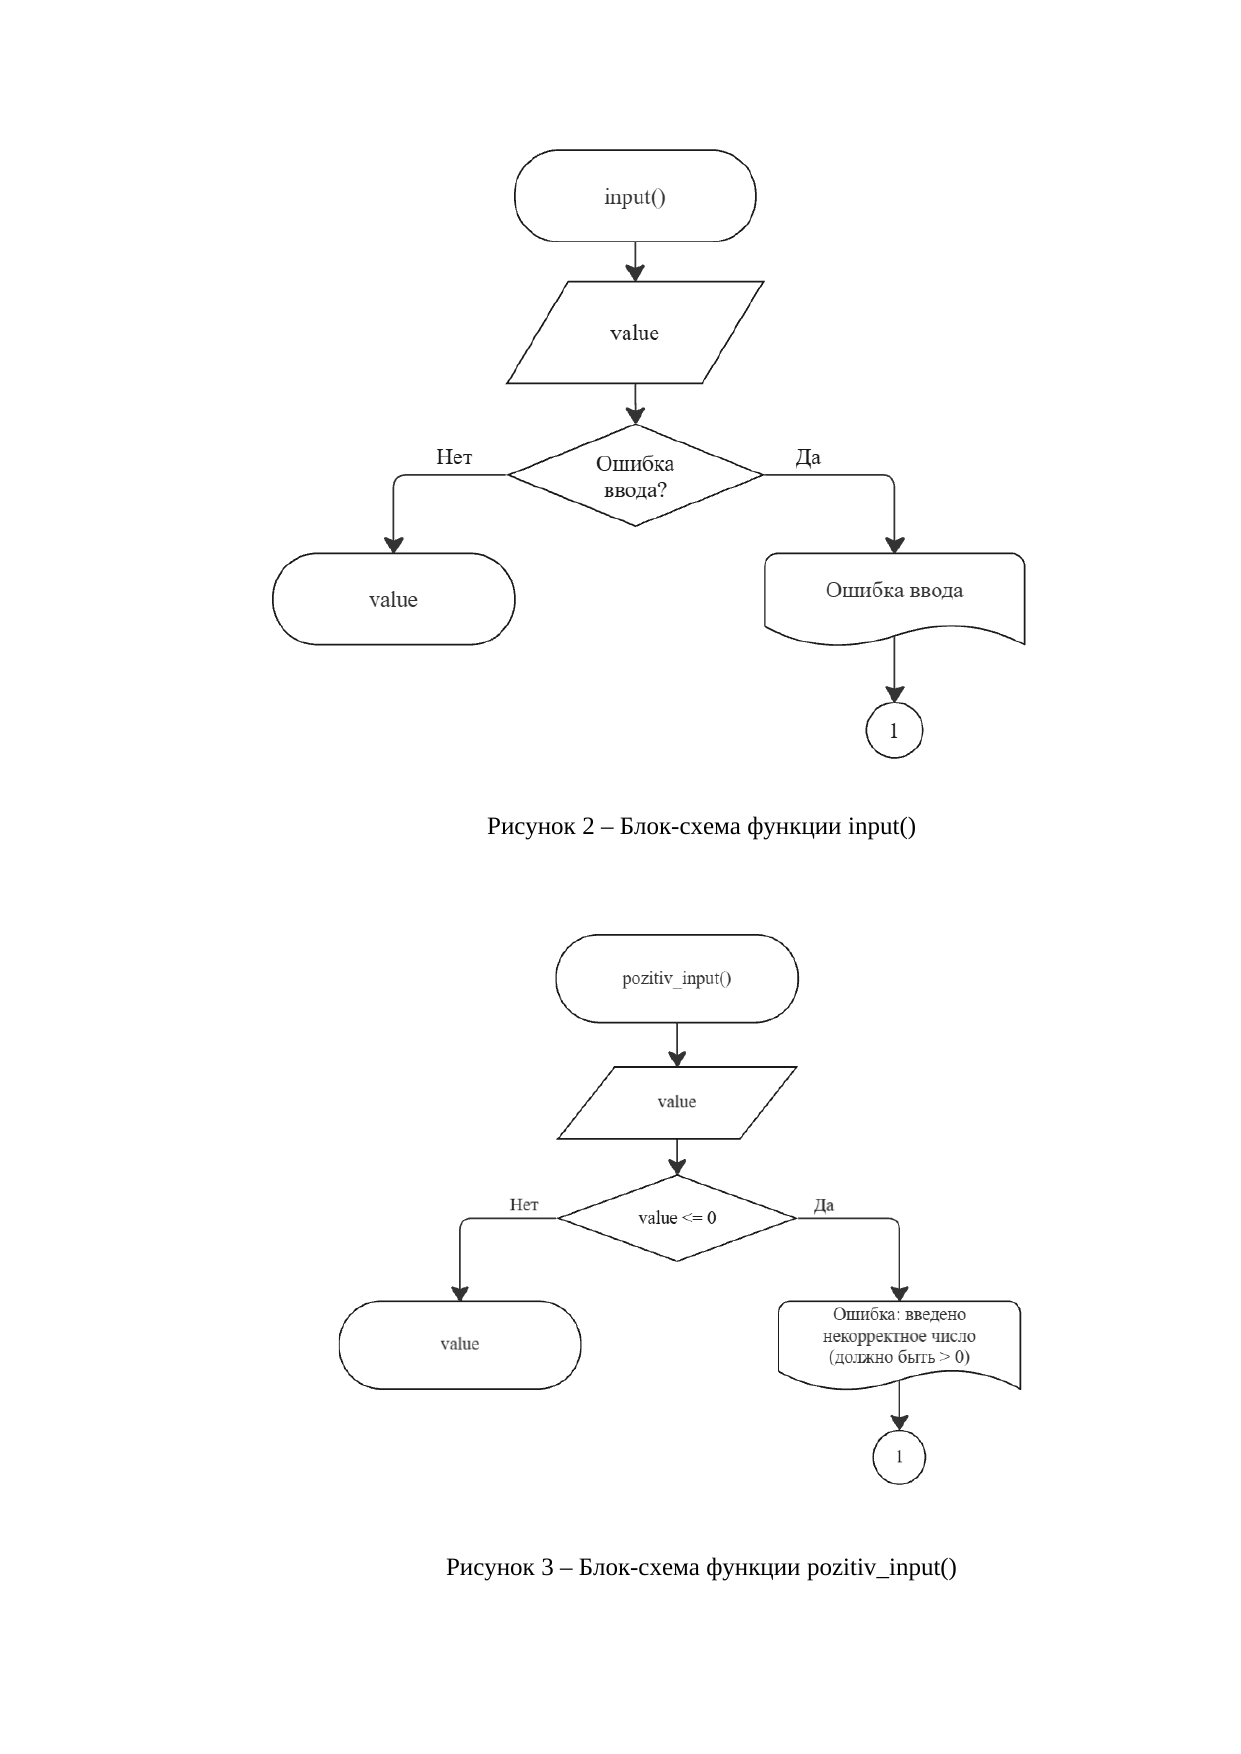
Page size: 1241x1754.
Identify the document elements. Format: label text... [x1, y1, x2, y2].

picture [338, 890, 1064, 1535]
text Рисунок 3 – Блок-схема функции pozitiv_input() [177, 1552, 1152, 1580]
picture [236, 118, 1093, 795]
text Рисунок 2 – Блок-схема функции input() [177, 811, 1152, 840]
